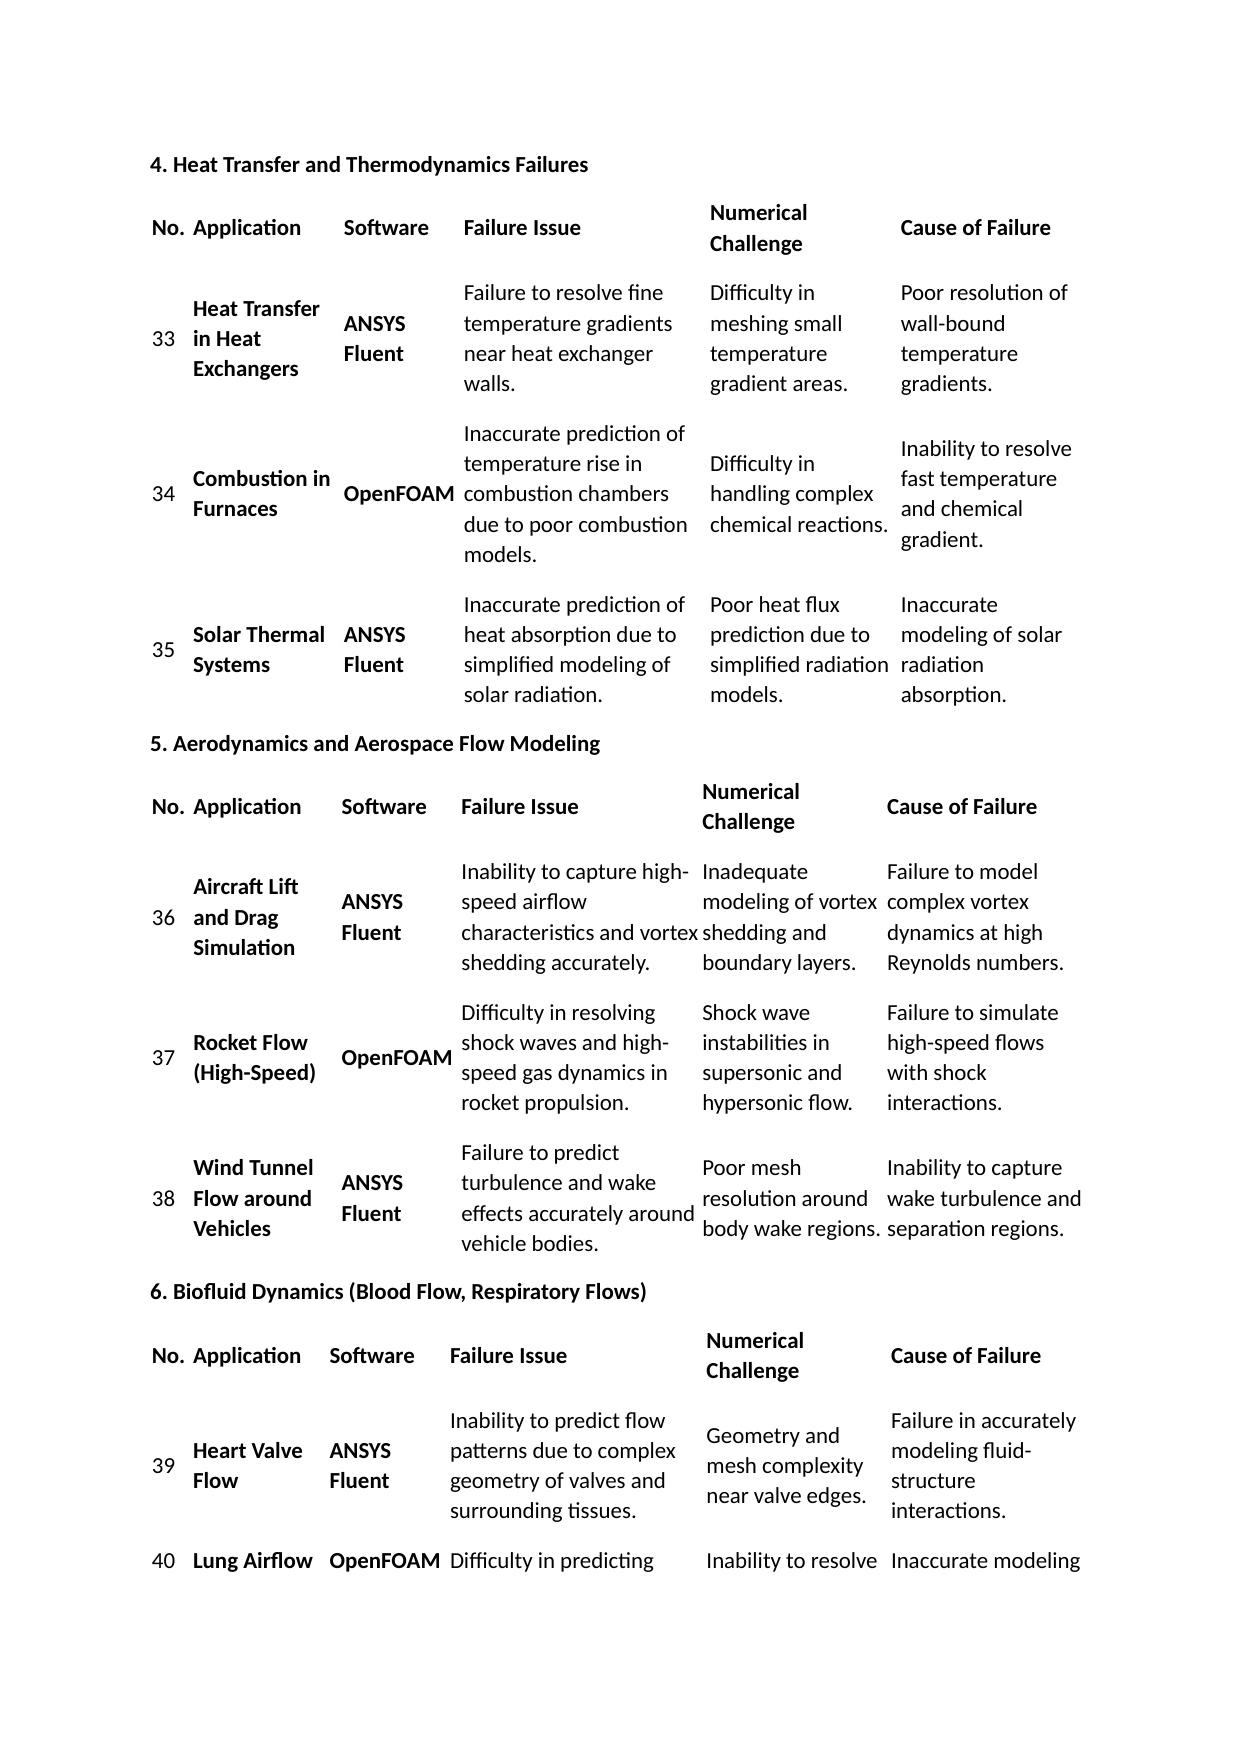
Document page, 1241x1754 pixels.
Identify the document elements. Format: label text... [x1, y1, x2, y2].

table_cell 38 [150, 1137, 191, 1277]
table_cell 33 [150, 277, 191, 417]
table_cell Failure in accurately modeling fluid-structure interactions. [889, 1404, 1090, 1545]
table_cell Inability to predict flow patterns due to complex geometry of valves and surrounding tissues. [448, 1404, 704, 1545]
table_header Software [340, 776, 460, 856]
table_cell Inadequate modeling of vortex shedding and boundary layers. [700, 856, 885, 996]
table_header Application [191, 1324, 328, 1404]
table_cell Poor mesh resolution around body wake regions. [700, 1137, 885, 1277]
table_header Failure Issue [462, 197, 708, 277]
table_cell Difficulty in handling complex chemical reactions. [708, 418, 899, 588]
text 6. Biofluid Dynamics (Blood Flow, Respiratory Flows) [150, 1277, 1090, 1305]
table_header No. [150, 197, 191, 277]
table_cell Solar Thermal Systems [191, 588, 342, 729]
table_cell Failure to resolve fine temperature gradients near heat exchanger walls. [462, 277, 708, 417]
text 5. Aerodynamics and Aerospace Flow Modeling [150, 729, 1090, 757]
table_cell Wind Tunnel Flow around Vehicles [191, 1137, 340, 1277]
table_header Cause of Failure [889, 1324, 1090, 1404]
table_cell Failure to simulate high-speed flows with shock interactions. [885, 996, 1090, 1137]
table_cell Shock wave instabilities in supersonic and hypersonic flow. [700, 996, 885, 1137]
table_cell 39 [150, 1404, 191, 1545]
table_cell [705, 1545, 889, 1595]
table_cell Inability to capture high-speed airflow characteristics and vortex shedding accurately. [460, 856, 700, 996]
table_cell Failure to predict turbulence and wake effects accurately around vehicle bodies. [460, 1137, 700, 1277]
table_cell Geometry and mesh complexity near valve edges. [705, 1404, 889, 1545]
table_cell Poor heat flux prediction due to simplified radiation models. [708, 588, 899, 729]
table_cell Difficulty in resolving shock waves and high-speed gas dynamics in rocket propulsion. [460, 996, 700, 1137]
table_cell Difficulty in meshing small temperature gradient areas. [708, 277, 899, 417]
table_cell 37 [150, 996, 191, 1137]
table_cell Inability to resolve fast temperature and chemical gradient. [899, 418, 1090, 588]
table_header Software [342, 197, 462, 277]
table_header Cause of Failure [885, 776, 1090, 856]
table_cell Inaccurate prediction of temperature rise in combustion chambers due to poor combustion models. [462, 418, 708, 588]
table_header Software [328, 1324, 448, 1404]
table_header No. [150, 776, 191, 856]
table_cell Inaccurate prediction of heat absorption due to simplified modeling of solar radiation. [462, 588, 708, 729]
table_header Failure Issue [448, 1324, 704, 1404]
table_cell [448, 1545, 704, 1595]
table_cell 35 [150, 588, 191, 729]
table_header Cause of Failure [899, 197, 1090, 277]
table_cell ANSYS Fluent [342, 277, 462, 417]
table_cell ANSYS Fluent [340, 856, 460, 996]
table_cell 34 [150, 418, 191, 588]
table_cell ANSYS Fluent [328, 1404, 448, 1545]
table_cell Lung Airflow Simulation [191, 1545, 328, 1595]
table_cell Heat Transfer in Heat Exchangers [191, 277, 342, 417]
table_header Failure Issue [460, 776, 700, 856]
table_cell Failure to model complex vortex dynamics at high Reynolds numbers. [885, 856, 1090, 996]
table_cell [889, 1545, 1090, 1595]
text 4. Heat Transfer and Thermodynamics Failures [150, 150, 1090, 178]
table_header Numerical Challenge [708, 197, 899, 277]
table_cell 40 [150, 1545, 191, 1595]
table_cell OpenFOAM [340, 996, 460, 1137]
table_cell Poor resolution of wall-bound temperature gradients. [899, 277, 1090, 417]
table_header Numerical Challenge [705, 1324, 889, 1404]
table_cell Heart Valve Flow [191, 1404, 328, 1545]
table_cell Inability to capture wake turbulence and separation regions. [885, 1137, 1090, 1277]
table_cell ANSYS Fluent [340, 1137, 460, 1277]
table_cell Inaccurate modeling of solar radiation absorption. [899, 588, 1090, 729]
table_cell Combustion in Furnaces [191, 418, 342, 588]
table_cell OpenFOAM [342, 418, 462, 588]
table_cell Rocket Flow (High-Speed) [191, 996, 340, 1137]
table_cell ANSYS Fluent [342, 588, 462, 729]
table_cell 36 [150, 856, 191, 996]
table_header No. [150, 1324, 191, 1404]
table_header Numerical Challenge [700, 776, 885, 856]
table_cell Aircraft Lift and Drag Simulation [191, 856, 340, 996]
table_header Application [191, 776, 340, 856]
table_cell OpenFOAM [328, 1545, 448, 1595]
table_header Application [191, 197, 342, 277]
